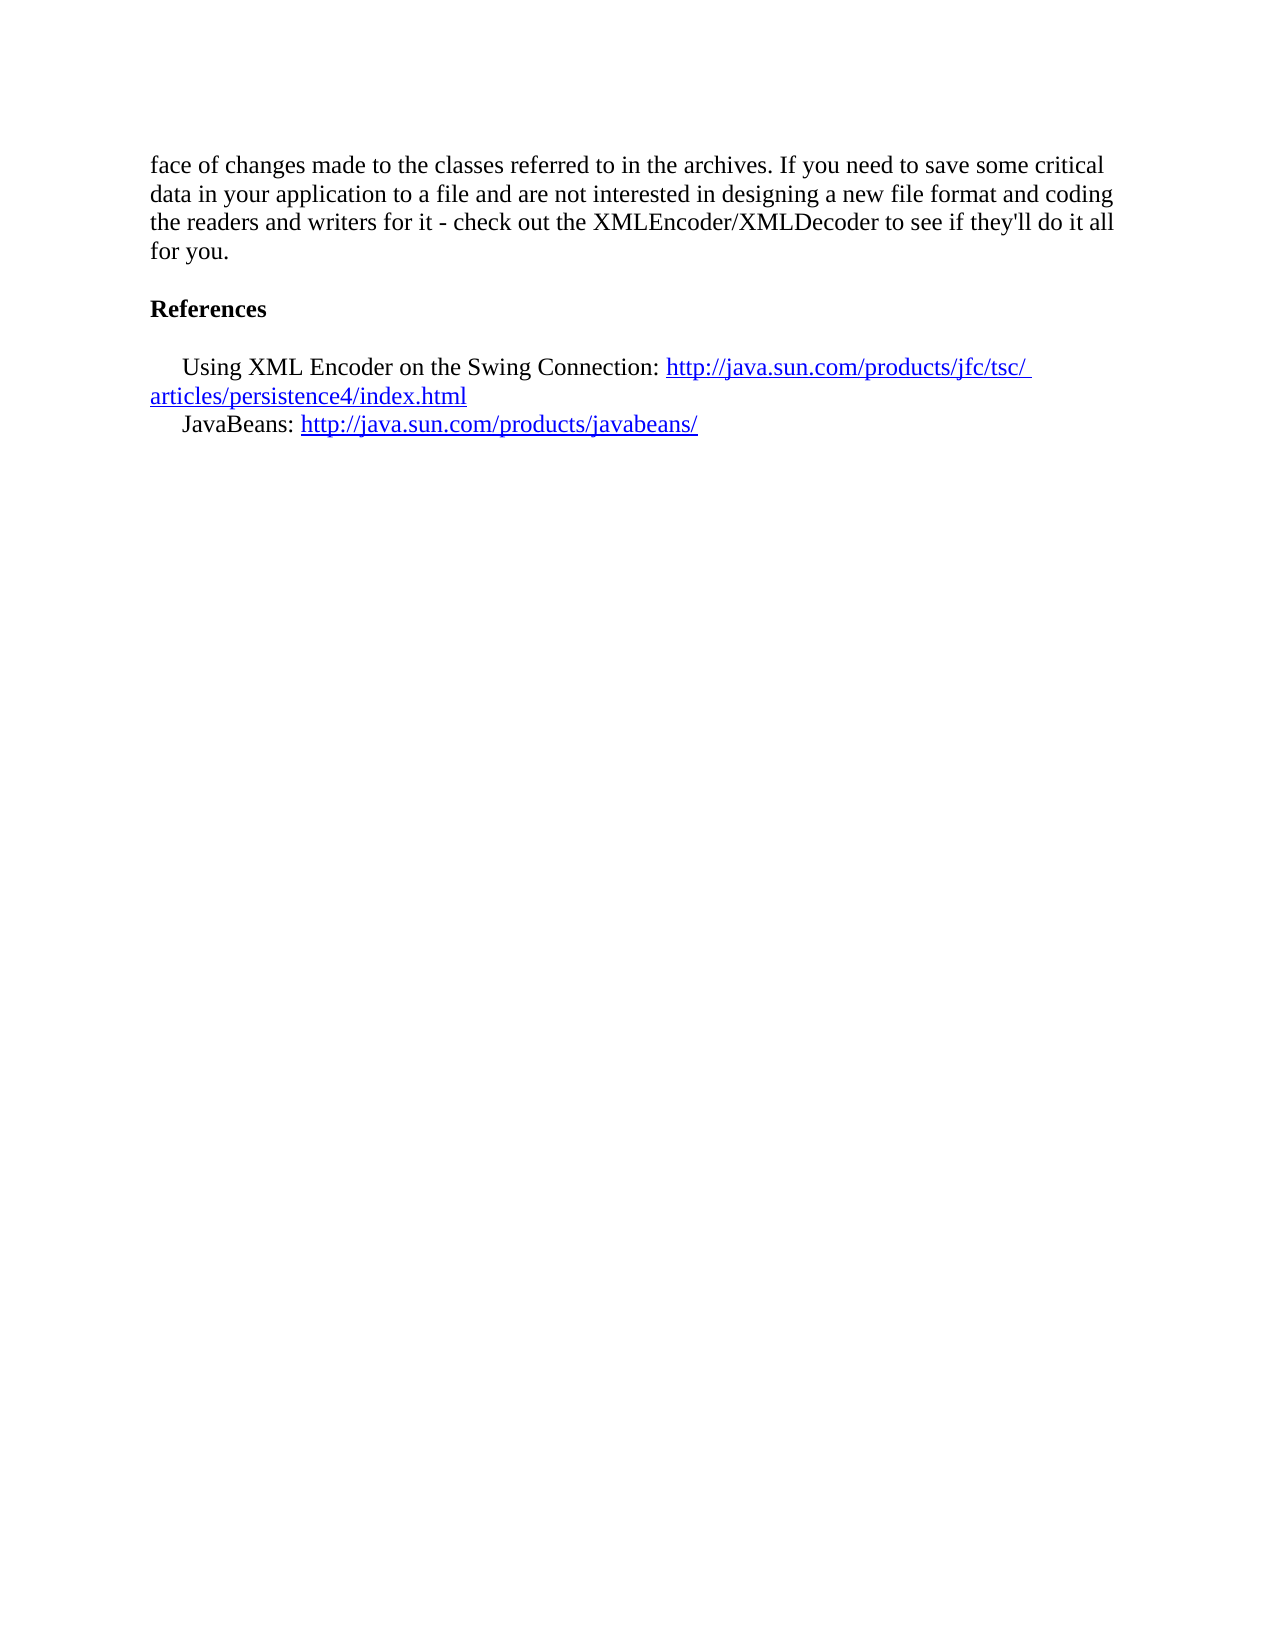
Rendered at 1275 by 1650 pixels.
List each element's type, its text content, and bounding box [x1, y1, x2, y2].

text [150, 150, 1125, 265]
text  JavaBeans: http://java.sun.com/products/javabeans/ [150, 409, 1125, 438]
text  Using XML Encoder on the Swing Connection: http://java.sun.com/products/jfc/tsc/ articles/persistence4/index.html [150, 352, 1125, 409]
text References [150, 294, 1125, 323]
